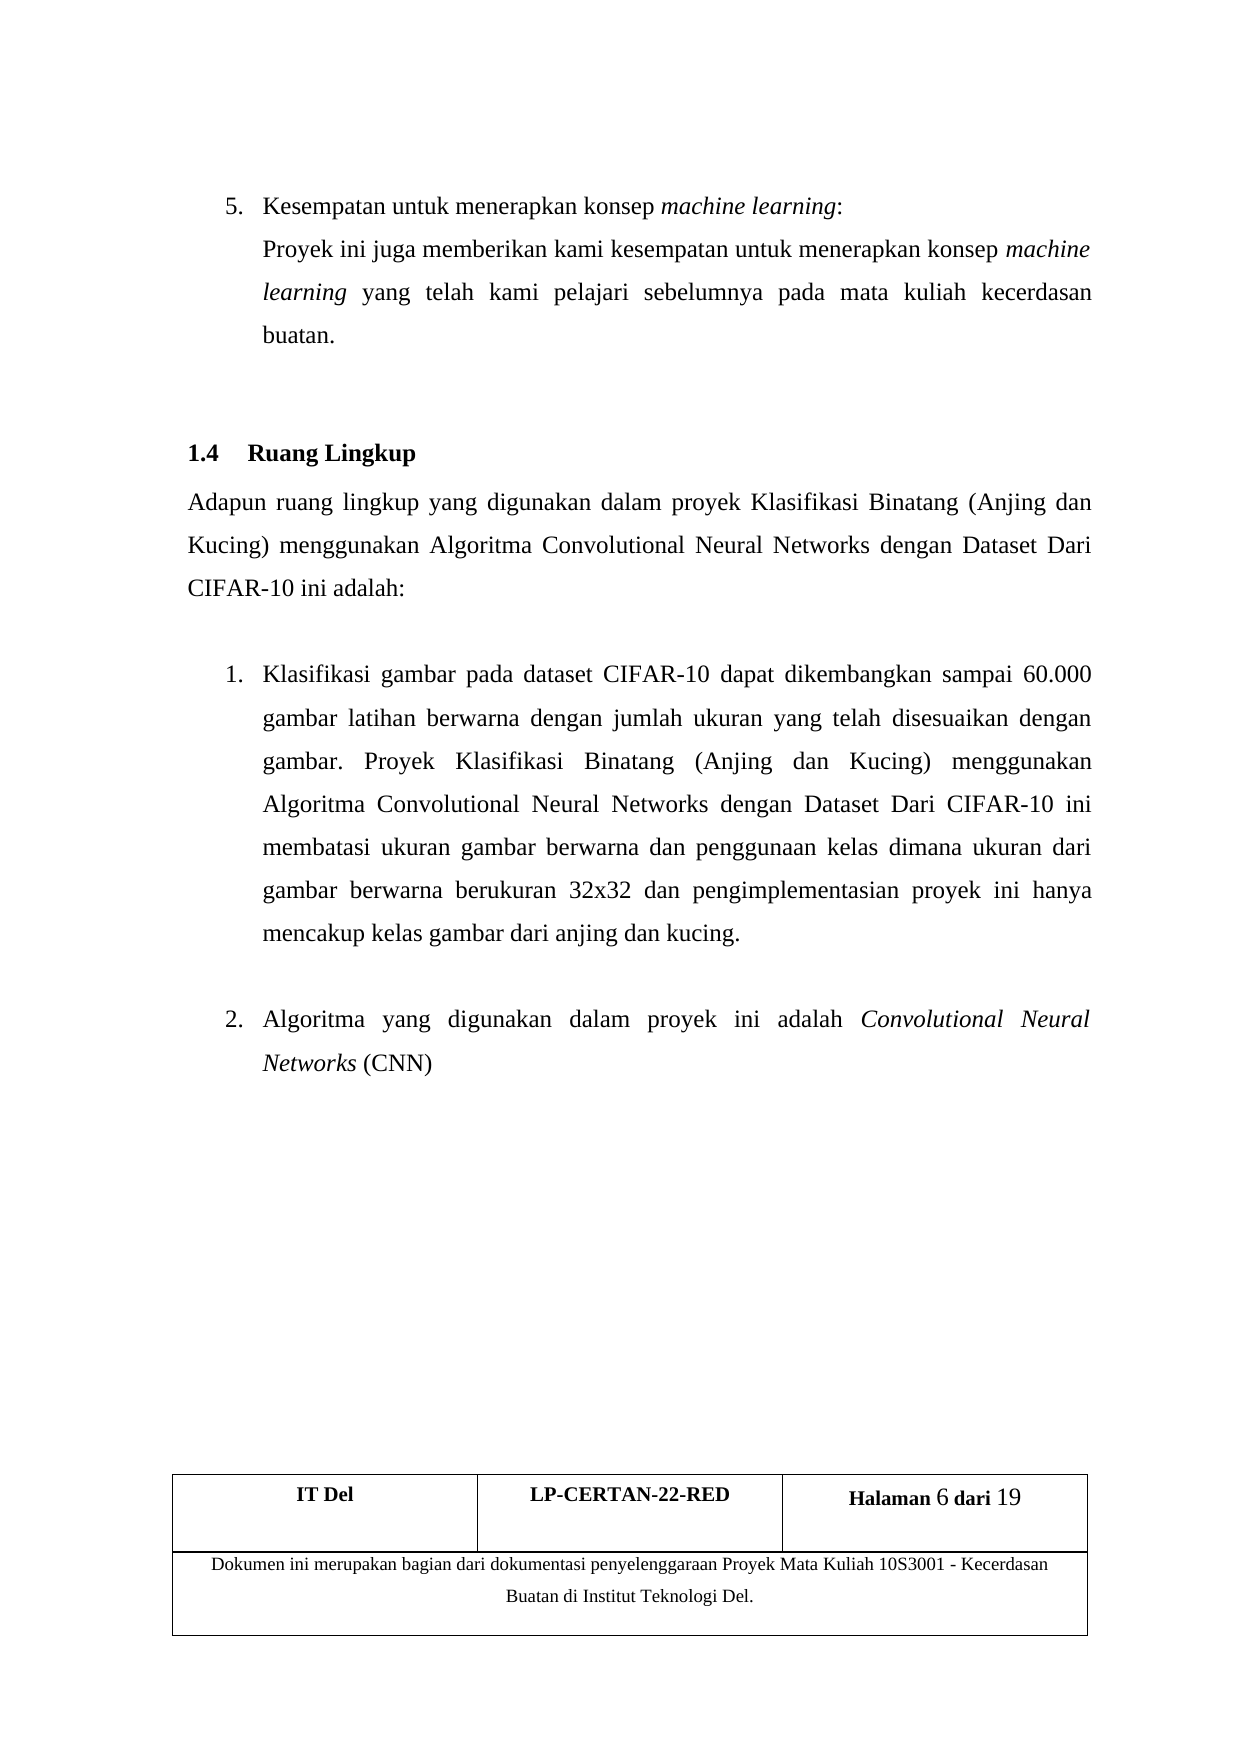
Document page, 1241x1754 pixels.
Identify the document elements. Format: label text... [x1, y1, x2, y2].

list Algoritma yang digunakan dalam proyek ini adalah Convolutional Neural Networks (CNN) [225, 1004, 1092, 1076]
subtitle Ruang Lingkup [187, 438, 1092, 466]
text Proyek ini juga memberikan kami kesempatan untuk menerapkan konsep machine learning yang telah kami pelajari sebelumnya pada mata kuliah kecerdasan buatan. [262, 234, 1092, 349]
list Klasifikasi gambar pada dataset CIFAR-10 dapat dikembangkan sampai 60.000 gambar latihan berwarna dengan jumlah ukuran yang telah disesuaikan dengan gambar. Proyek Klasifikasi Binatang (Anjing dan Kucing) menggunakan Algoritma Convolutional Neural Networks dengan Dataset Dari CIFAR-10 ini membatasi ukuran gambar berwarna dan penggunaan kelas dimana ukuran dari gambar berwarna berukuran 32x32 dan pengimplementasian proyek ini hanya mencakup kelas gambar dari anjing dan kucing. [225, 659, 1092, 947]
text Adapun ruang lingkup yang digunakan dalam proyek Klasifikasi Binatang (Anjing dan Kucing) menggunakan Algoritma Convolutional Neural Networks dengan Dataset Dari CIFAR-10 ini adalah: [187, 487, 1092, 602]
list Kesempatan untuk menerapkan konsep machine learning: [225, 191, 1092, 219]
